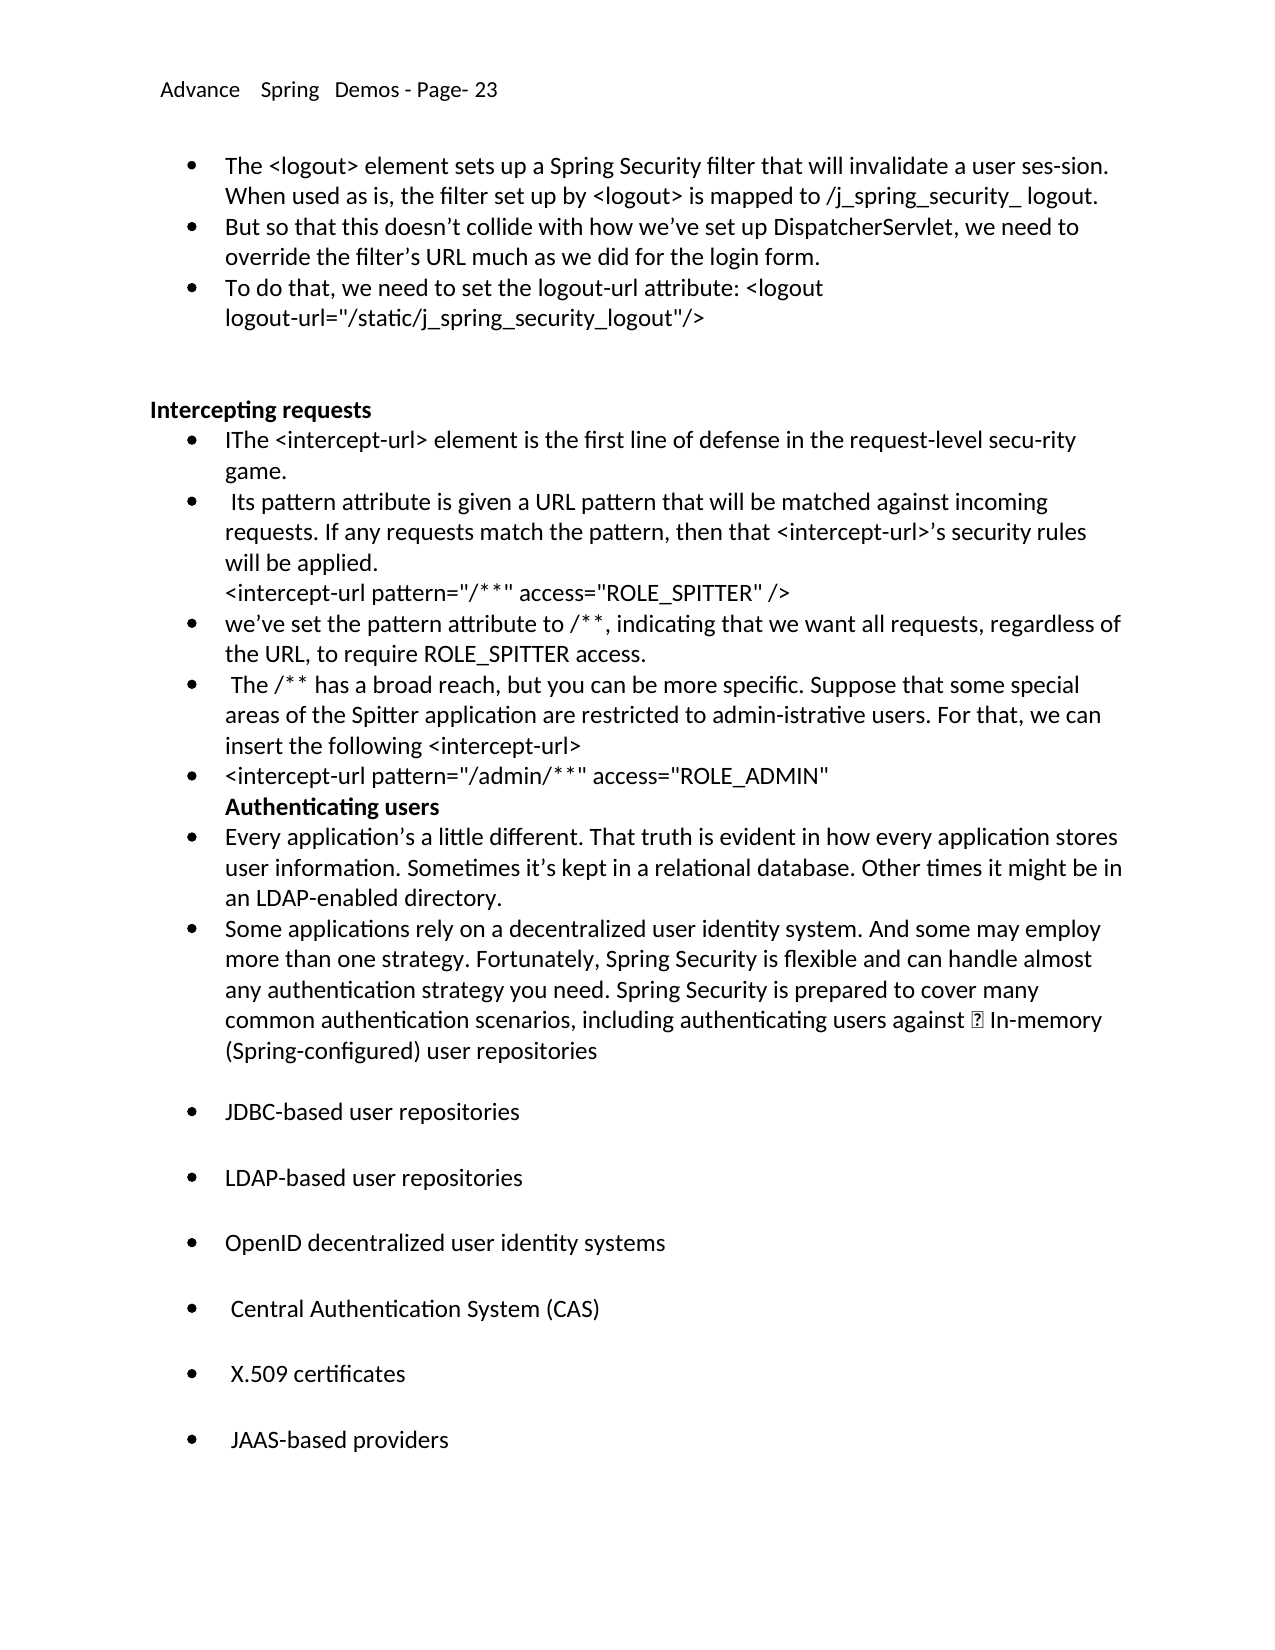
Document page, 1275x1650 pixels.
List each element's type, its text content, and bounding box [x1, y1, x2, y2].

list we’ve set the pattern attribute to /**, indicating that we want all requests, regardless of the URL, to require ROLE_SPITTER access. [187, 608, 1125, 669]
list Every application’s a little different. That truth is evident in how every application stores user information. Sometimes it’s kept in a relational database. Other times it might be in an LDAP-enabled directory. [187, 821, 1125, 913]
list LDAP-based user repositories [187, 1162, 1125, 1192]
list To do that, we need to set the logout-url attribute: <logout logout-url="/static/j_spring_security_logout"/> [187, 272, 1125, 333]
text Intercepting requests [150, 394, 1125, 425]
list JDBC-based user repositories [187, 1096, 1125, 1127]
list Its pattern attribute is given a URL pattern that will be matched against incoming requests. If any requests match the pattern, then that <intercept-url>’s security rules will be applied. [187, 486, 1125, 577]
list Central Authentication System (CAS) [187, 1293, 1125, 1323]
list <intercept-url pattern="/**" access="ROLE_SPITTER" /> [225, 577, 1125, 608]
list JAAS-based providers [187, 1424, 1125, 1454]
list The /** has a broad reach, but you can be more specific. Suppose that some special areas of the Spitter application are restricted to admin-istrative users. For that, we can insert the following <intercept-url> [187, 669, 1125, 760]
list X.509 certificates [187, 1358, 1125, 1389]
list The <logout> element sets up a Spring Security filter that will invalidate a user ses-sion. When used as is, the filter set up by <logout> is mapped to /j_spring_security_ logout. [187, 150, 1125, 211]
list Some applications rely on a decentralized user identity system. And some may employ more than one strategy. Fortunately, Spring Security is flexible and can handle almost any authentication strategy you need. Spring Security is prepared to cover many common authentication scenarios, including authenticating users against  In-memory (Spring-configured) user repositories [187, 913, 1125, 1066]
list OpenID decentralized user identity systems [187, 1227, 1125, 1258]
list But so that this doesn’t collide with how we’ve set up DispatcherServlet, we need to override the filter’s URL much as we did for the login form. [187, 211, 1125, 272]
list <intercept-url pattern="/admin/**" access="ROLE_ADMIN" [187, 760, 1125, 791]
list IThe <intercept-url> element is the first line of defense in the request-level secu-rity game. [187, 425, 1125, 486]
list Authenticating users [225, 791, 1125, 821]
